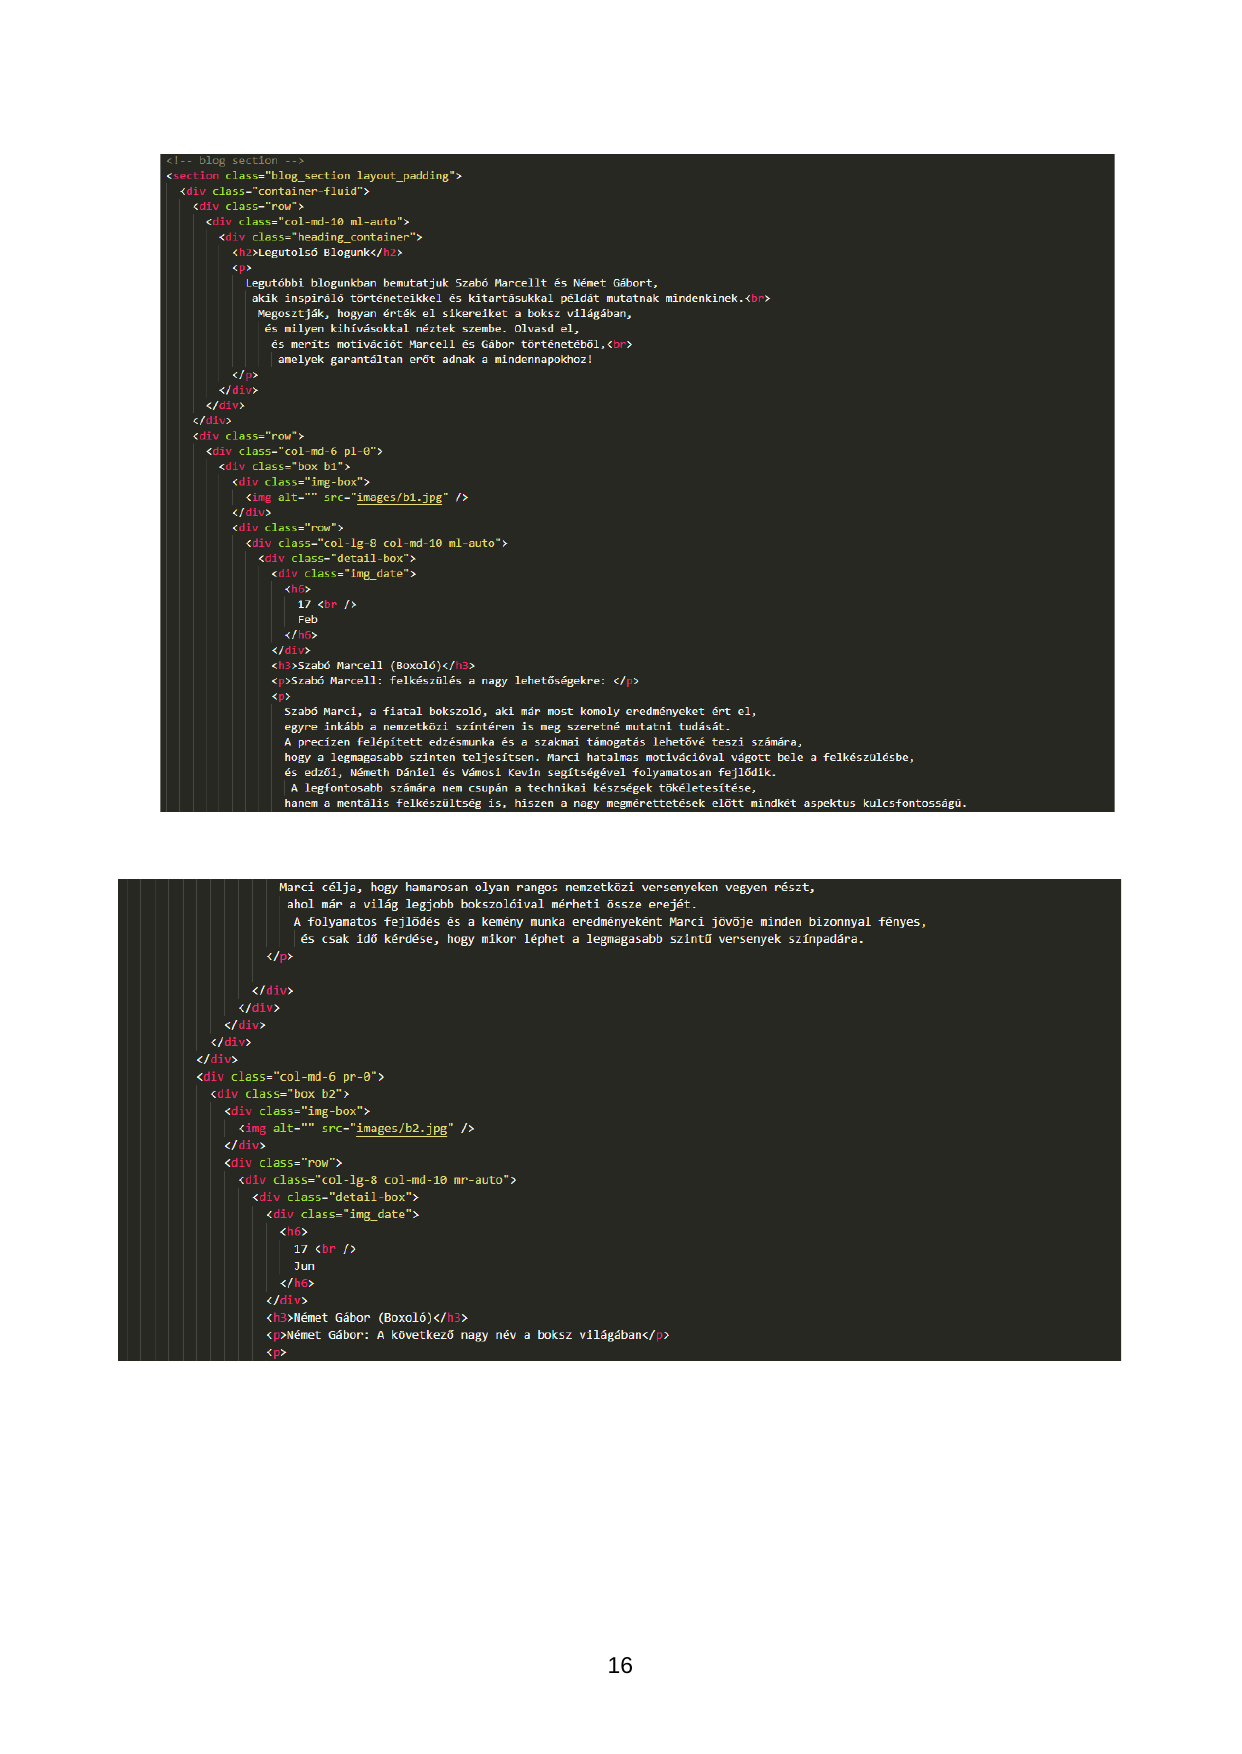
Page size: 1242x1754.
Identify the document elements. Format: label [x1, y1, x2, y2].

picture [160, 154, 1115, 812]
picture [118, 879, 1122, 1361]
